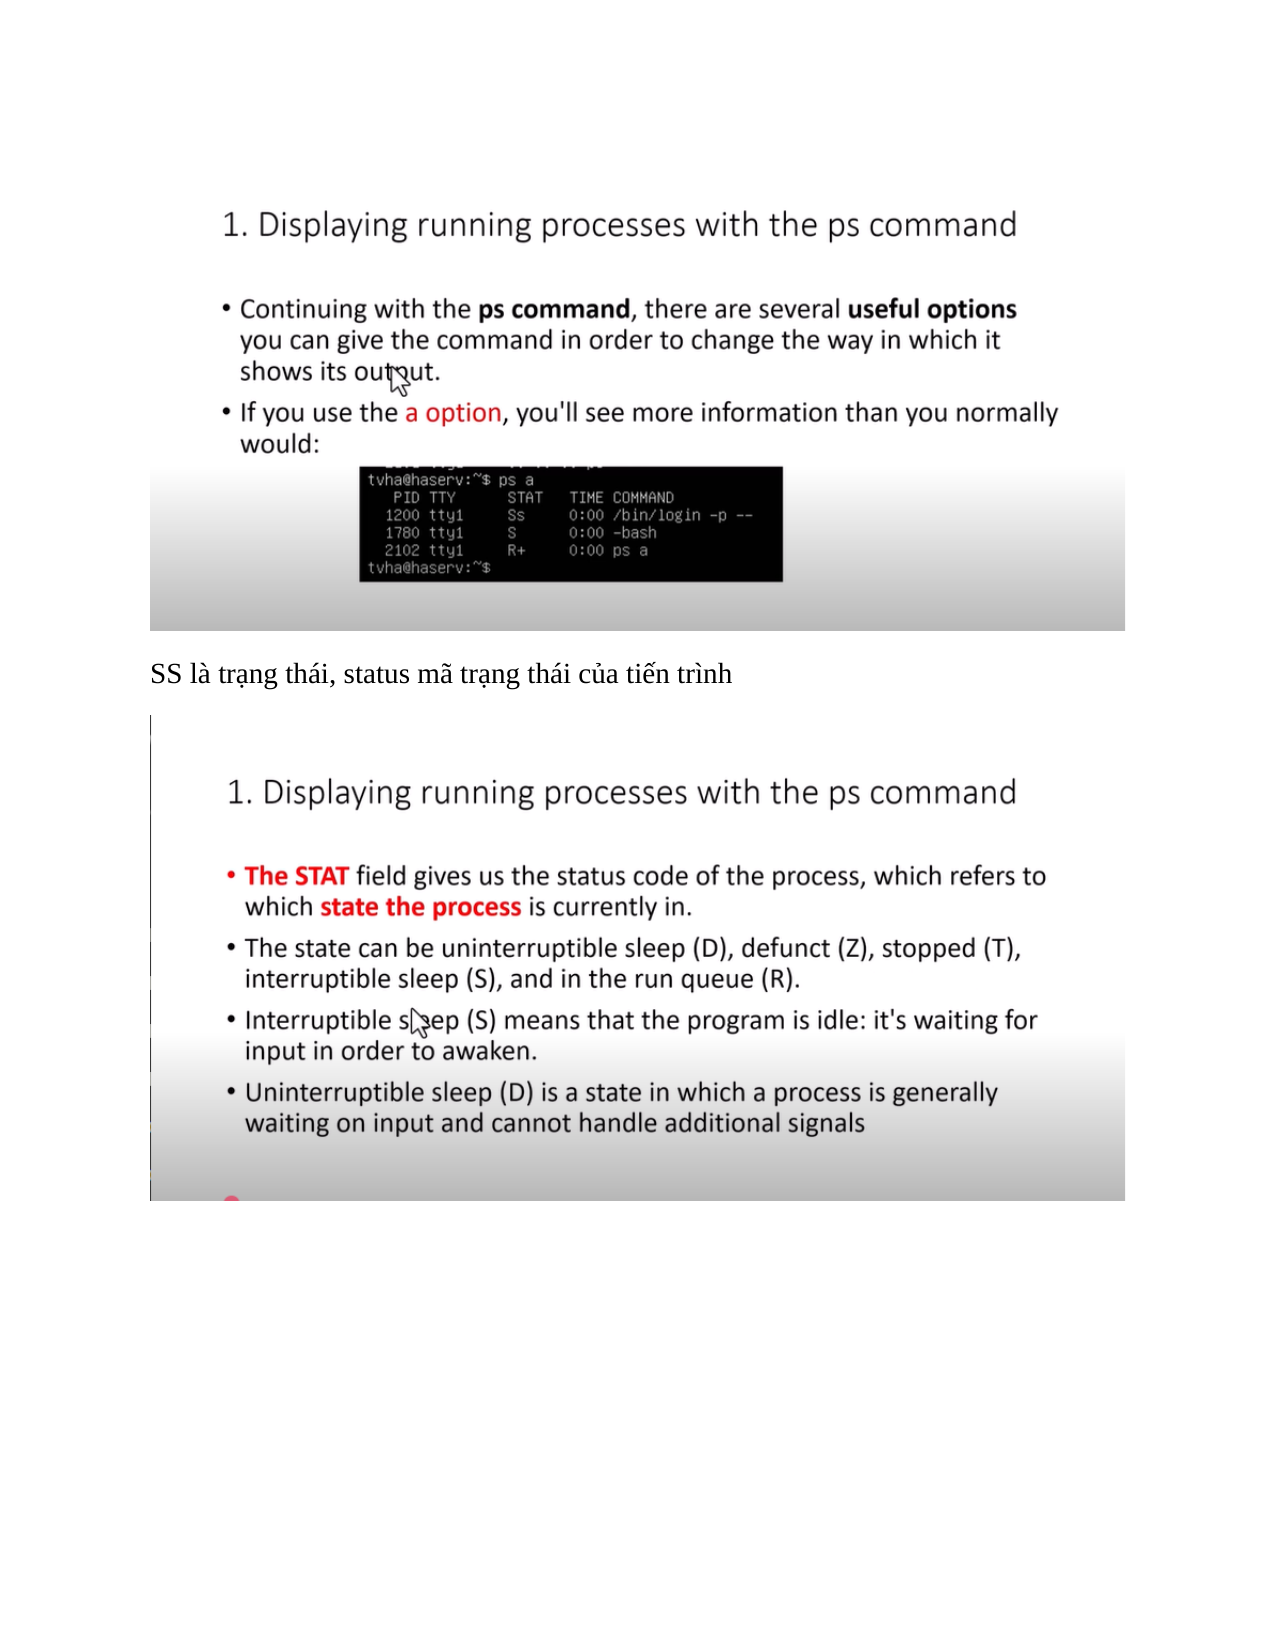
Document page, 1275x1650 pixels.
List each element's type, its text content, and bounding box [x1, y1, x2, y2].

picture [150, 150, 1125, 631]
picture [150, 715, 1125, 1201]
text SS là trạng thái, status mã trạng thái của tiến trình [150, 656, 1125, 689]
